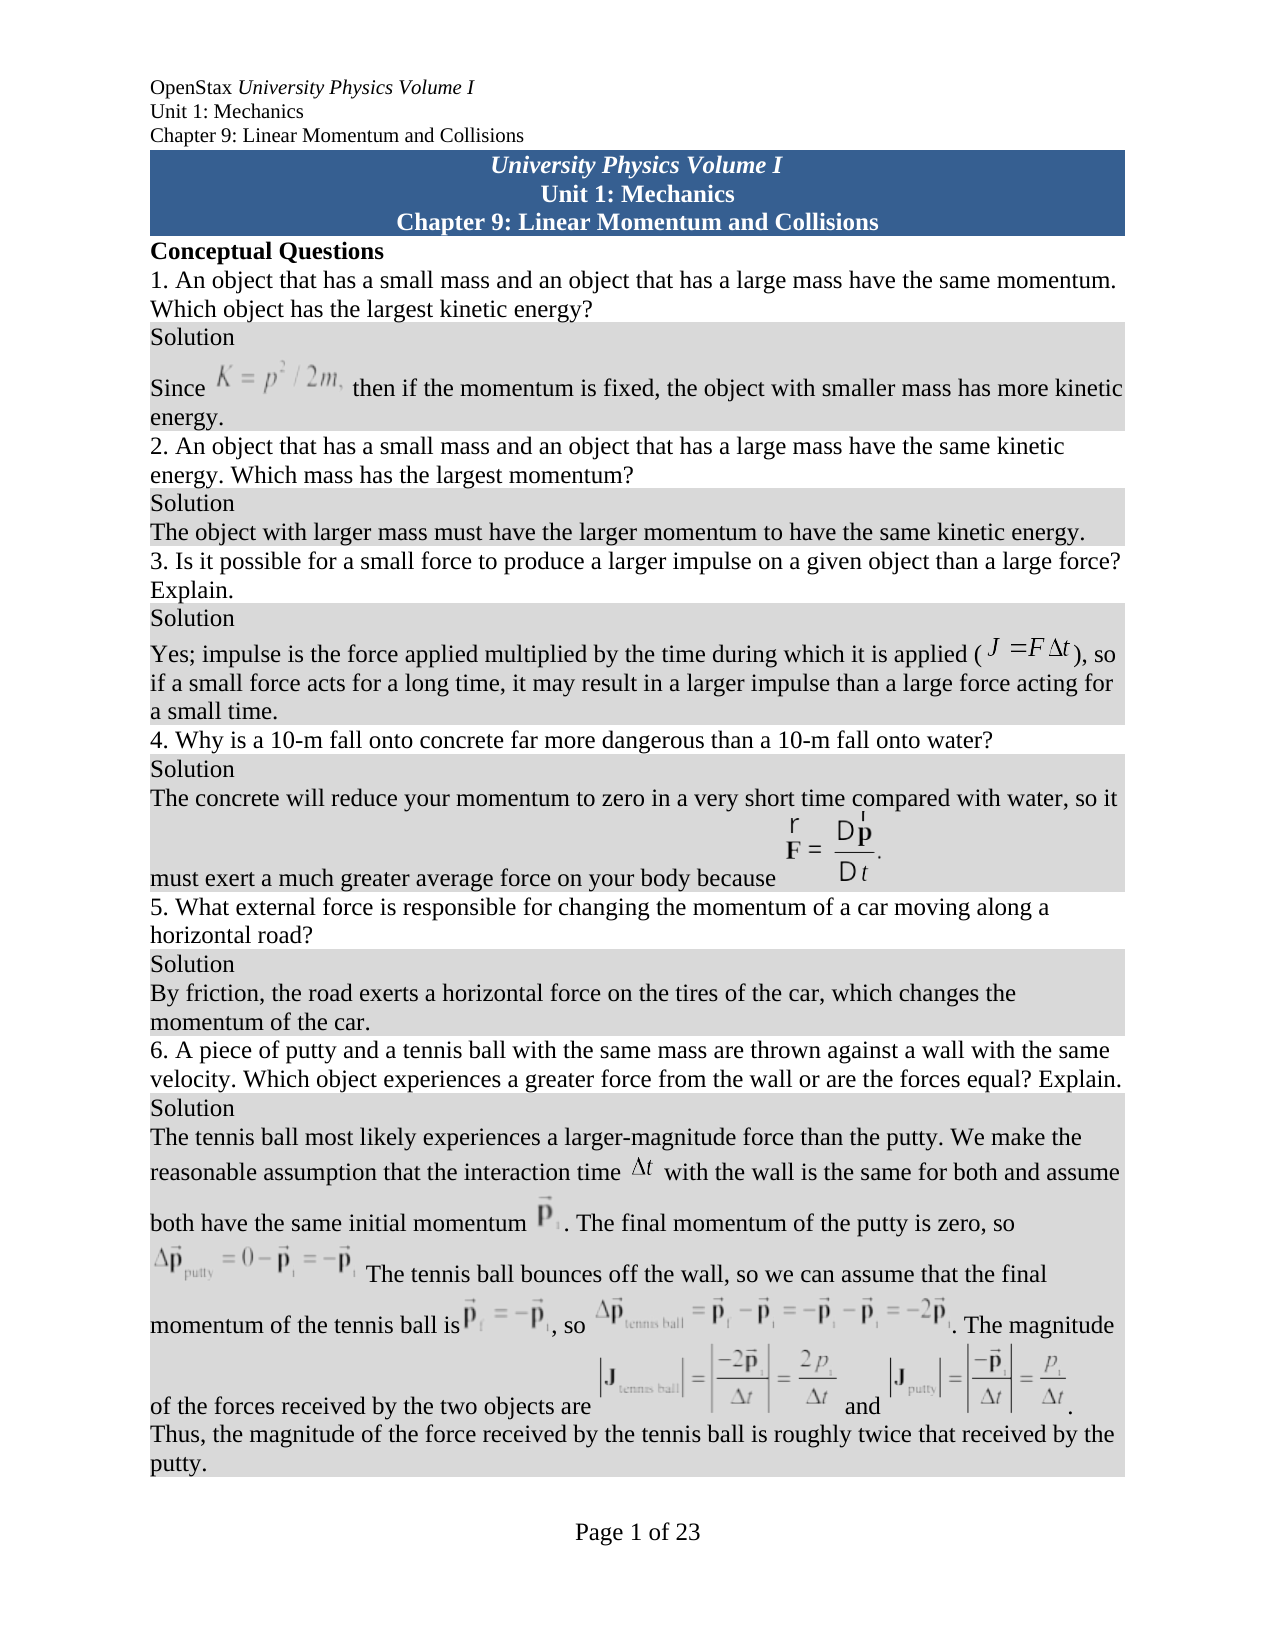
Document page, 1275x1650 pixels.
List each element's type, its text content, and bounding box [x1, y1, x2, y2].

list An object that has a small mass and an object that has a large mass have the same kinetic energy. Which mass has the largest momentum? [150, 431, 1125, 488]
text Unit 1: Mechanics [150, 179, 1125, 207]
text Solution [150, 1093, 1125, 1122]
list Why is a 10-m fall onto concrete far more dangerous than a 10-m fall onto water? [150, 725, 1125, 754]
text Yes; impulse is the force applied multiplied by the time during which it is applied (), so if a small force acts for a long time, it may result in a larger impulse than a large force acting for a small time. [150, 632, 1125, 725]
text Solution [150, 949, 1125, 978]
text Solution [150, 754, 1125, 783]
text Solution [150, 488, 1125, 517]
text Chapter 9: Linear Momentum and Collisions [150, 207, 1125, 236]
text Solution [150, 603, 1125, 632]
list What external force is responsible for changing the momentum of a car moving along a horizontal road? [150, 892, 1125, 949]
text By friction, the road exerts a horizontal force on the tires of the car, which changes the momentum of the car. [150, 978, 1125, 1036]
text University Physics Volume I [150, 150, 1125, 179]
list An object that has a small mass and an object that has a large mass have the same momentum. Which object has the largest kinetic energy? [150, 265, 1125, 322]
list A piece of putty and a tennis ball with the same mass are thrown against a wall with the same velocity. Which object experiences a greater force from the wall or are the forces equal? Explain. [150, 1036, 1125, 1093]
text Solution [150, 322, 1125, 351]
text The tennis ball most likely experiences a larger-magnitude force than the putty. We make the reasonable assumption that the interaction time with the wall is the same for both and assume both have the same initial momentum . The final momentum of the putty is zero, so The tennis ball bounces off the wall, so we can assume that the final momentum of the tennis ball is, so . The magnitude of the forces received by the two objects are and . Thus, the magnitude of the force received by the tennis ball is roughly twice that received by the putty. [150, 1122, 1125, 1477]
text Conceptual Questions [150, 236, 1125, 265]
text Since then if the momentum is fixed, the object with smaller mass has more kinetic energy. [150, 351, 1125, 431]
text The concrete will reduce your momentum to zero in a very short time compared with water, so it must exert a much greater average force on your body because [150, 783, 1125, 892]
text The object with larger mass must have the larger momentum to have the same kinetic energy. [150, 517, 1125, 546]
list Is it possible for a small force to produce a larger impulse on a given object than a large force? Explain. [150, 546, 1125, 603]
